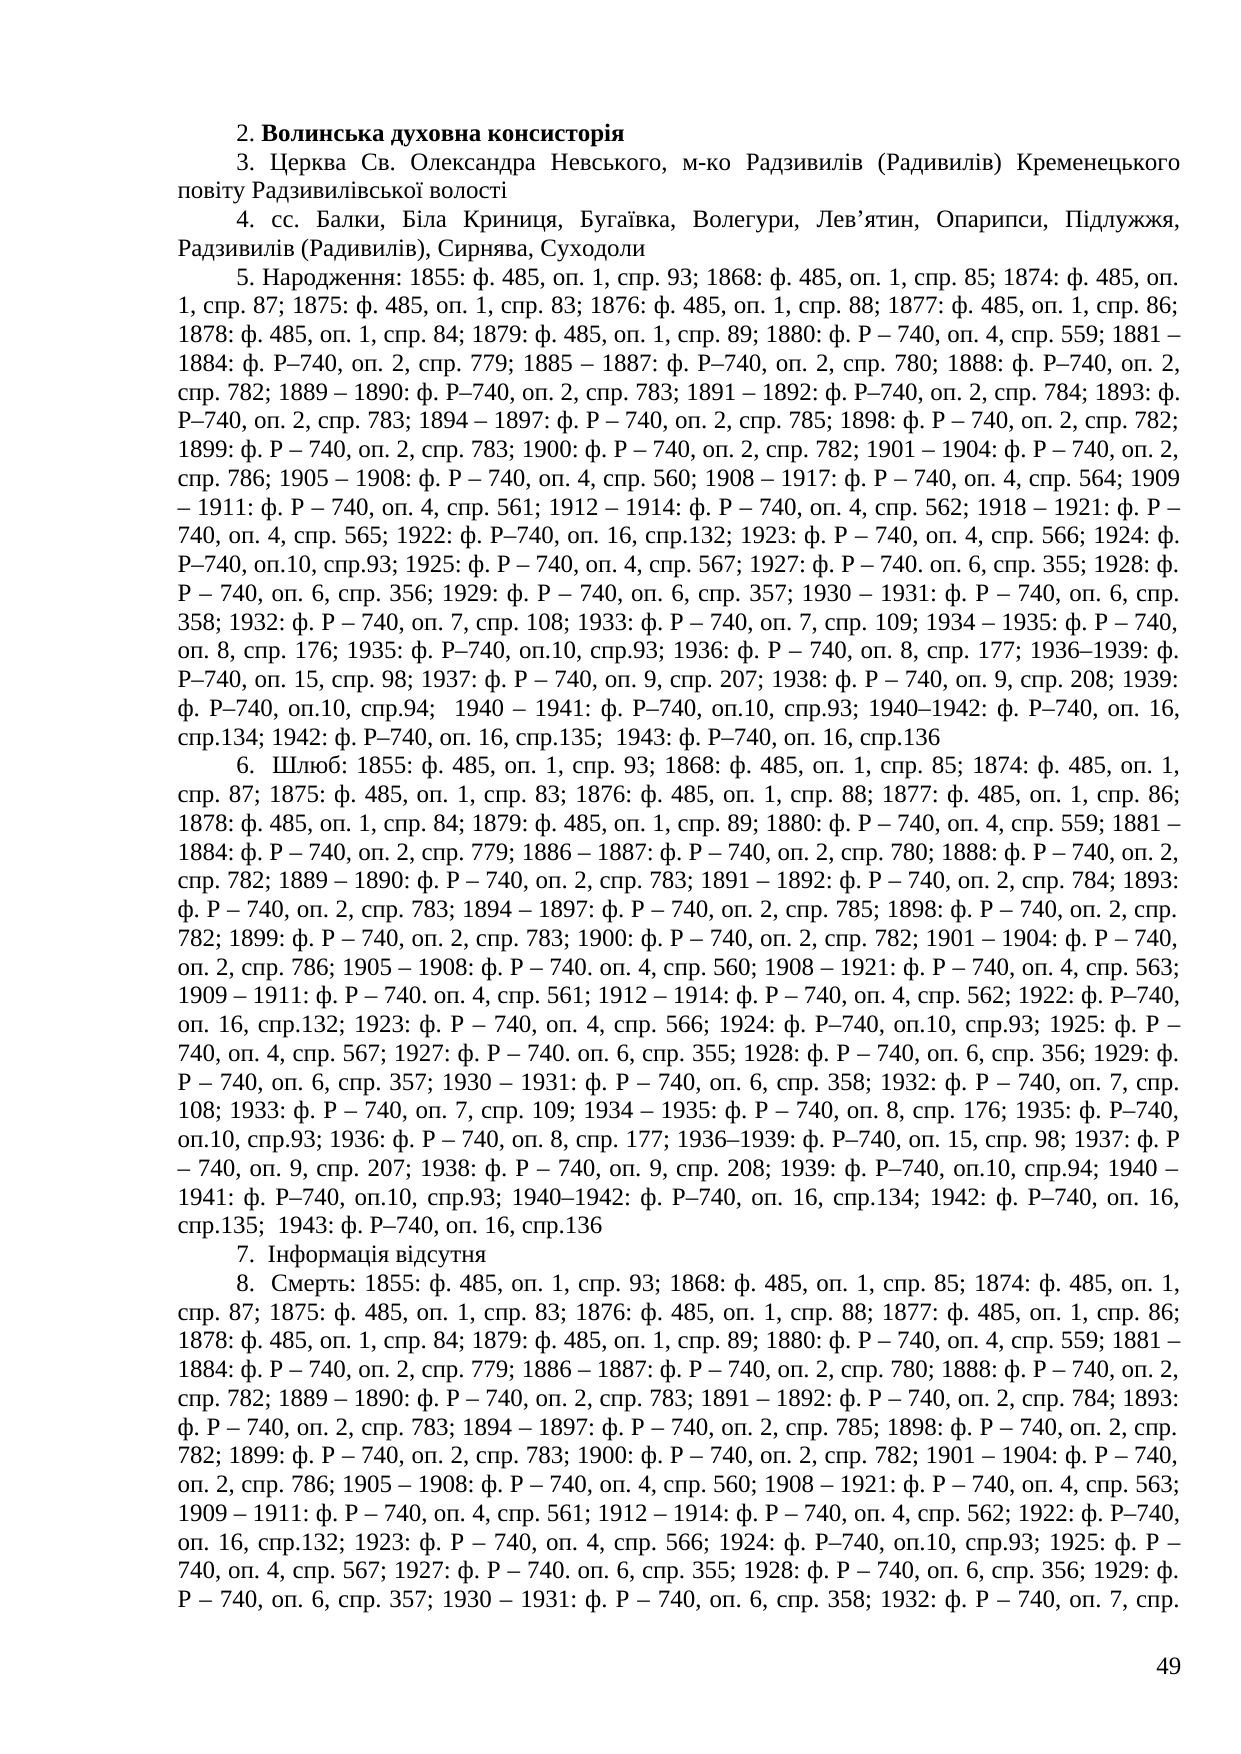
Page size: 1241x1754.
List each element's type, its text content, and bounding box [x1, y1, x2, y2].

text 3. Церква Св. Олександра Невського, м-ко Радзивилів (Радивилів) Кременецького повіту Радзивилівської волості [177, 147, 1181, 204]
text 2. Волинська духовна консисторія [177, 118, 1181, 147]
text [177, 1268, 1181, 1613]
text 4. сс. Балки, Біла Криниця, Бугаївка, Волегури, Лев’ятин, Опарипси, Підлужжя, Радзивилів (Радивилів), Сирнява, Суходоли [177, 204, 1181, 262]
text 6. Шлюб: 1855: ф. 485, оп. 1, спр. 93; 1868: ф. 485, оп. 1, спр. 85; 1874: ф. 485, оп. 1, спр. 87; 1875: ф. 485, оп. 1, спр. 83; 1876: ф. 485, оп. 1, спр. 88; 1877: ф. 485, оп. 1, спр. 86; 1878: ф. 485, оп. 1, спр. 84; 1879: ф. 485, оп. 1, спр. 89; 1880: ф. Р – 740, оп. 4, спр. 559; 1881 – 1884: ф. Р – 740, оп. 2, спр. 779; 1886 – 1887: ф. Р – 740, оп. 2, спр. 780; 1888: ф. Р – 740, оп. 2, спр. 782; 1889 – 1890: ф. Р – 740, оп. 2, спр. 783; 1891 – 1892: ф. Р – 740, оп. 2, спр. 784; 1893: ф. Р – 740, оп. 2, спр. 783; 1894 – 1897: ф. Р – 740, оп. 2, спр. 785; 1898: ф. Р – 740, оп. 2, спр. 782; 1899: ф. Р – 740, оп. 2, спр. 783; 1900: ф. Р – 740, оп. 2, спр. 782; 1901 – 1904: ф. Р – 740, оп. 2, спр. 786; 1905 – 1908: ф. Р – 740. оп. 4, спр. 560; 1908 – 1921: ф. Р – 740, оп. 4, спр. 563; 1909 – 1911: ф. Р – 740. оп. 4, спр. 561; 1912 – 1914: ф. Р – 740, оп. 4, спр. 562; 1922: ф. Р–740, оп. 16, спр.132; 1923: ф. Р – 740, оп. 4, спр. 566; 1924: ф. Р–740, оп.10, спр.93; 1925: ф. Р – 740, оп. 4, спр. 567; 1927: ф. Р – 740. оп. 6, спр. 355; 1928: ф. Р – 740, оп. 6, спр. 356; 1929: ф. Р – 740, оп. 6, спр. 357; 1930 – 1931: ф. Р – 740, оп. 6, спр. 358; 1932: ф. Р – 740, оп. 7, спр. 108; 1933: ф. Р – 740, оп. 7, спр. 109; 1934 – 1935: ф. Р – 740, оп. 8, спр. 176; 1935: ф. Р–740, оп.10, спр.93; 1936: ф. Р – 740, оп. 8, спр. 177; 1936–1939: ф. Р–740, оп. 15, спр. 98; 1937: ф. Р – 740, оп. 9, спр. 207; 1938: ф. Р – 740, оп. 9, спр. 208; 1939: ф. Р–740, оп.10, спр.94; 1940 – 1941: ф. Р–740, оп.10, спр.93; 1940–1942: ф. Р–740, оп. 16, спр.134; 1942: ф. Р–740, оп. 16, спр.135; 1943: ф. Р–740, оп. 16, спр.136 [177, 751, 1181, 1239]
text 7. Інформація відсутня [177, 1239, 1181, 1268]
text 5. Народження: 1855: ф. 485, оп. 1, спр. 93; 1868: ф. 485, оп. 1, спр. 85; 1874: ф. 485, оп. 1, спр. 87; 1875: ф. 485, оп. 1, спр. 83; 1876: ф. 485, оп. 1, спр. 88; 1877: ф. 485, оп. 1, спр. 86; 1878: ф. 485, оп. 1, спр. 84; 1879: ф. 485, оп. 1, спр. 89; 1880: ф. Р – 740, оп. 4, спр. 559; 1881 – 1884: ф. Р–740, оп. 2, спр. 779; 1885 – 1887: ф. Р–740, оп. 2, спр. 780; 1888: ф. Р–740, оп. 2, спр. 782; 1889 – 1890: ф. Р–740, оп. 2, спр. 783; 1891 – 1892: ф. Р–740, оп. 2, спр. 784; 1893: ф. Р–740, оп. 2, спр. 783; 1894 – 1897: ф. Р – 740, оп. 2, спр. 785; 1898: ф. Р – 740, оп. 2, спр. 782; 1899: ф. Р – 740, оп. 2, спр. 783; 1900: ф. Р – 740, оп. 2, спр. 782; 1901 – 1904: ф. Р – 740, оп. 2, спр. 786; 1905 – 1908: ф. Р – 740, оп. 4, спр. 560; 1908 – 1917: ф. Р – 740, оп. 4, спр. 564; 1909 – 1911: ф. Р – 740, оп. 4, спр. 561; 1912 – 1914: ф. Р – 740, оп. 4, спр. 562; 1918 – 1921: ф. Р – 740, оп. 4, спр. 565; 1922: ф. Р–740, оп. 16, спр.132; 1923: ф. Р – 740, оп. 4, спр. 566; 1924: ф. Р–740, оп.10, спр.93; 1925: ф. Р – 740, оп. 4, спр. 567; 1927: ф. Р – 740. оп. 6, спр. 355; 1928: ф. Р – 740, оп. 6, спр. 356; 1929: ф. Р – 740, оп. 6, спр. 357; 1930 – 1931: ф. Р – 740, оп. 6, спр. 358; 1932: ф. Р – 740, оп. 7, спр. 108; 1933: ф. Р – 740, оп. 7, спр. 109; 1934 – 1935: ф. Р – 740, оп. 8, спр. 176; 1935: ф. Р–740, оп.10, спр.93; 1936: ф. Р – 740, оп. 8, спр. 177; 1936–1939: ф. Р–740, оп. 15, спр. 98; 1937: ф. Р – 740, оп. 9, спр. 207; 1938: ф. Р – 740, оп. 9, спр. 208; 1939: ф. Р–740, оп.10, спр.94; 1940 – 1941: ф. Р–740, оп.10, спр.93; 1940–1942: ф. Р–740, оп. 16, спр.134; 1942: ф. Р–740, оп. 16, спр.135; 1943: ф. Р–740, оп. 16, спр.136 [177, 262, 1181, 751]
